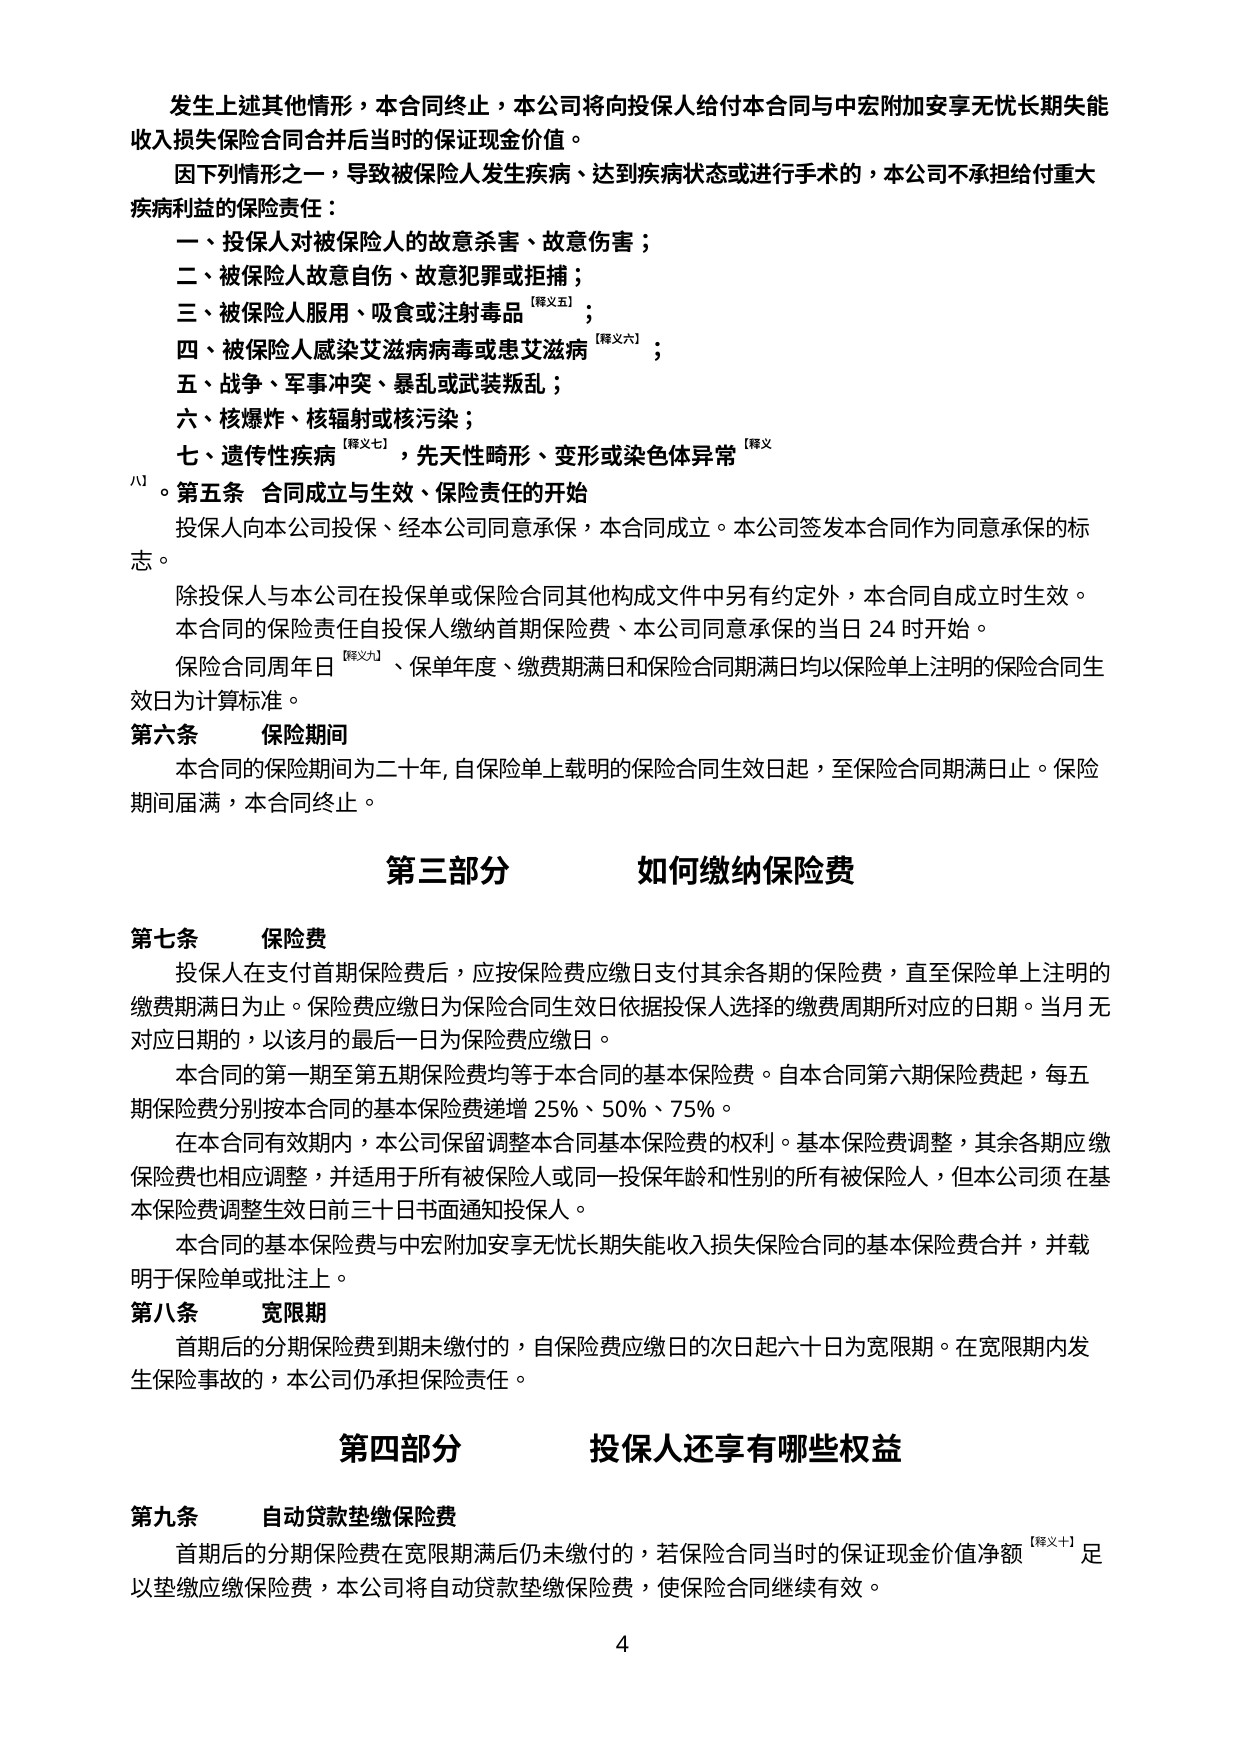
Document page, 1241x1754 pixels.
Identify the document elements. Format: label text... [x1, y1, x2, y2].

subtitle 第三部分 如何缴纳保险费 [119, 849, 1123, 892]
text 本合同的第一期至第五期保险费均等于本合同的基本保险费。自本合同第六期保险费起，每五期保险费分别按本合同的基本保险费递增 25%、50%、75%。 [130, 1059, 1111, 1124]
text 本合同的基本保险费与中宏附加安享无忧长期失能收入损失保险合同的基本保险费合并，并载明于保险单或批注上。 [130, 1229, 1111, 1294]
subtitle 第七条 保险费 [130, 923, 1123, 954]
subtitle 第六条 保险期间 [130, 719, 1123, 751]
subtitle 第九条 自动贷款垫缴保险费 [130, 1501, 1123, 1532]
text 七、遗传性疾病【释义七】，先天性畸形、变形或染色体异常【释义八】。第五条 合同成立与生效、保险责任的开始 [130, 436, 809, 508]
text 六、核爆炸、核辐射或核污染； [176, 403, 1123, 434]
text 因下列情形之一，导致被保险人发生疾病、达到疾病状态或进行手术的，本公司不承担给付重大疾病利益的保险责任： [130, 158, 1111, 222]
text 发生上述其他情形，本合同终止，本公司将向投保人给付本合同与中宏附加安享无忧长期失能收入损失保险合同合并后当时的保证现金价值。 [130, 90, 1116, 155]
text 投保人在支付首期保险费后，应按保险费应缴日支付其余各期的保险费，直至保险单上注明的缴费期满日为止。保险费应缴日为保险合同生效日依据投保人选择的缴费周期所对应的日期。当月无对应日期的，以该月的最后一日为保险费应缴日。 [130, 957, 1111, 1056]
text 投保人向本公司投保、经本公司同意承保，本合同成立。本公司签发本合同作为同意承保的标志。 [130, 512, 1111, 577]
text 本合同的保险期间为二十年, 自保险单上载明的保险合同生效日起，至保险合同期满日止。保险期间届满，本合同终止。 [130, 753, 1109, 818]
text 除投保人与本公司在投保单或保险合同其他构成文件中另有约定外，本合同自成立时生效。本合同的保险责任自投保人缴纳首期保险费、本公司同意承保的当日 24 时开始。 [175, 580, 1093, 645]
subtitle 四、被保险人感染艾滋病病毒或患艾滋病【释义六】； 五、战争、军事冲突、暴乱或武装叛乱； [176, 331, 672, 399]
subtitle 第四部分 投保人还享有哪些权益 [338, 1427, 1123, 1469]
text 在本合同有效期内，本公司保留调整本合同基本保险费的权利。基本保险费调整，其余各期应缴保险费也相应调整，并适用于所有被保险人或同一投保年龄和性别的所有被保险人，但本公司须在基本保险费调整生效日前三十日书面通知投保人。 [130, 1127, 1111, 1226]
text 首期后的分期保险费在宽限期满后仍未缴付的，若保险合同当时的保证现金价值净额【释义十】足以垫缴应缴保险费，本公司将自动贷款垫缴保险费，使保险合同继续有效。 [130, 1534, 1110, 1603]
text 保险合同周年日【释义九】、保单年度、缴费期满日和保险合同期满日均以保险单上注明的保险合同生效日为计算标准。 [130, 648, 1111, 716]
text 三、被保险人服用、吸食或注射毒品【释义五】； [176, 294, 1123, 329]
subtitle 一、投保人对被保险人的故意杀害、故意伤害； 二、被保险人故意自伤、故意犯罪或拒捕； [176, 226, 659, 291]
text 首期后的分期保险费到期未缴付的，自保险费应缴日的次日起六十日为宽限期。在宽限期内发生保险事故的，本公司仍承担保险责任。 [130, 1331, 1111, 1396]
subtitle 第八条 宽限期 [130, 1297, 1123, 1328]
